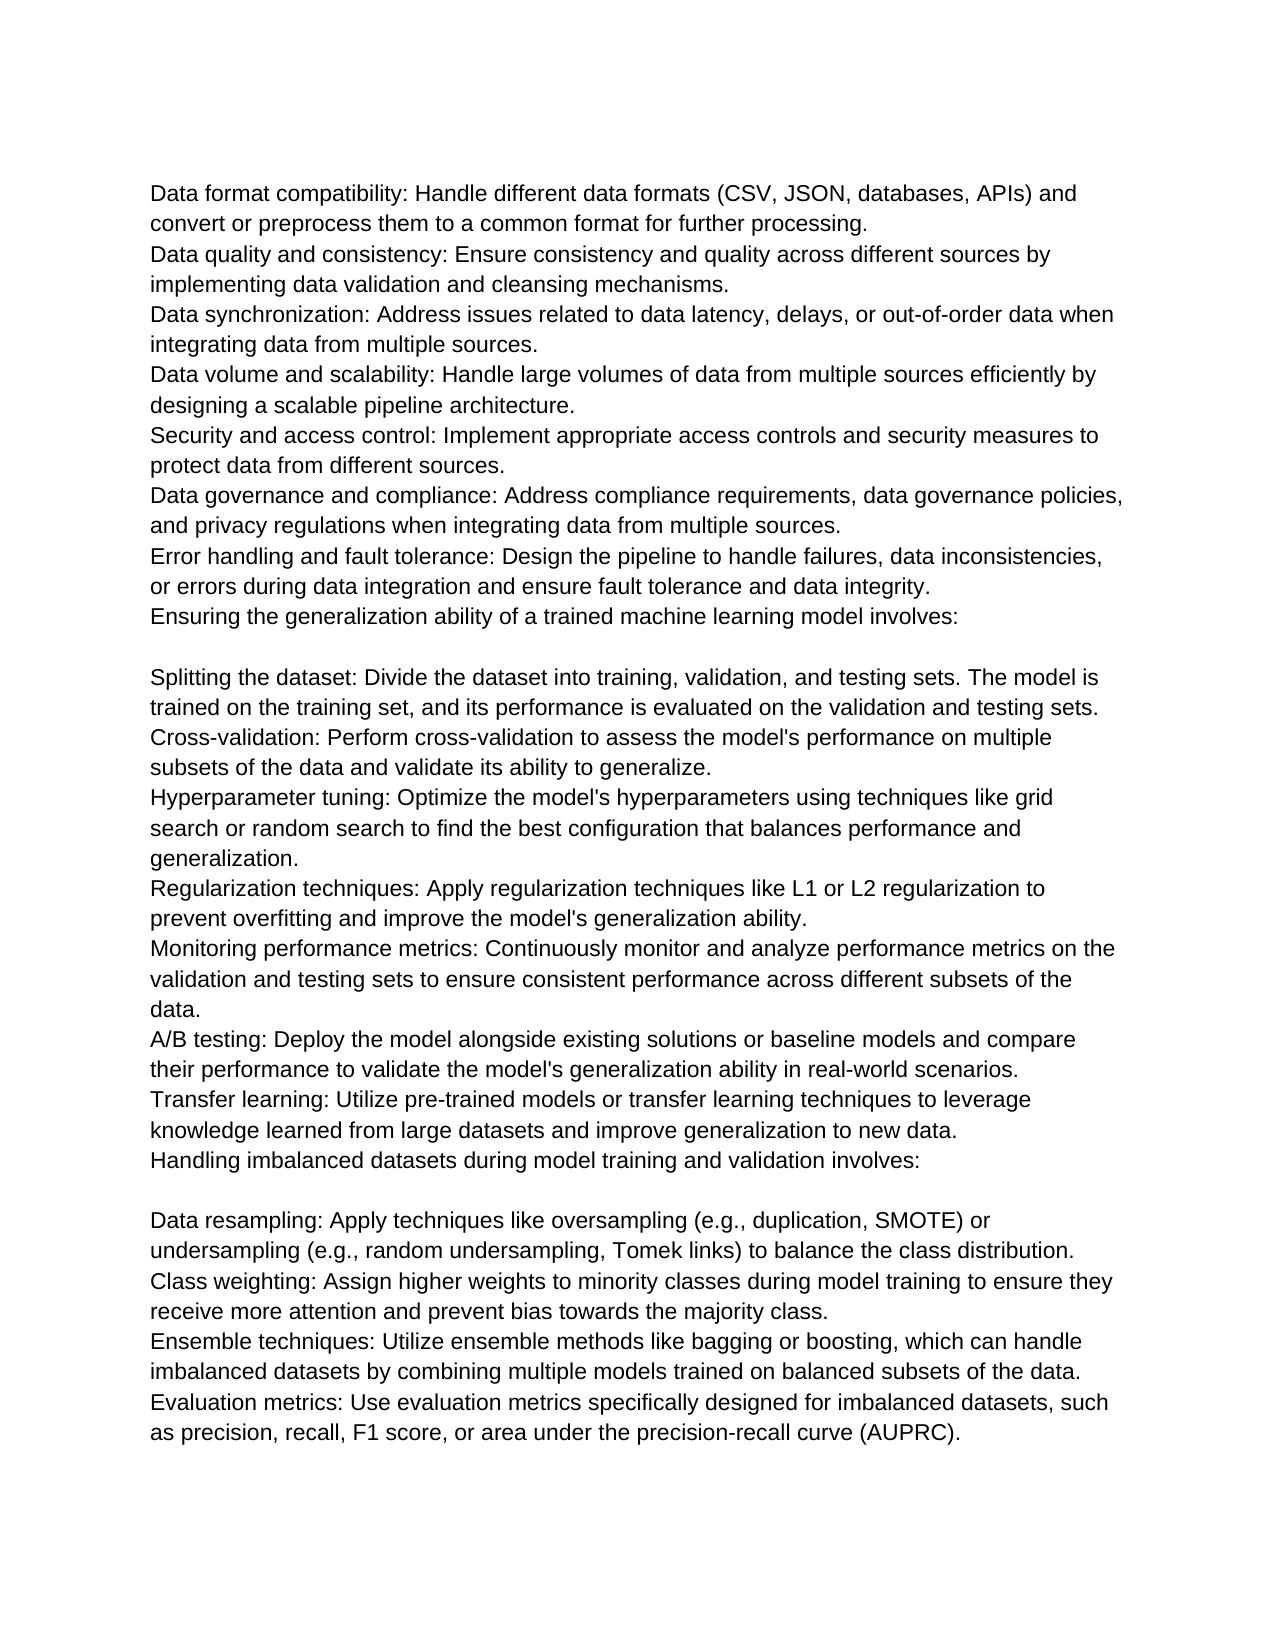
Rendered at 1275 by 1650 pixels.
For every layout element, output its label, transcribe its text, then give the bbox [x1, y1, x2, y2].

text Monitoring performance metrics: Continuously monitor and analyze performance metrics on the validation and testing sets to ensure consistent performance across different subsets of the data. [150, 935, 1125, 1022]
text Handling imbalanced datasets during model training and validation involves: [150, 1147, 1125, 1173]
text Evaluation metrics: Use evaluation metrics specifically designed for imbalanced datasets, such as precision, recall, F1 score, or area under the precision-recall curve (AUPRC). [150, 1388, 1125, 1445]
text Security and access control: Implement appropriate access controls and security measures to protect data from different sources. [150, 422, 1125, 478]
text Data quality and consistency: Ensure consistency and quality across different sources by implementing data validation and cleansing mechanisms. [150, 241, 1125, 297]
text Error handling and fault tolerance: Design the pipeline to handle failures, data inconsistencies, or errors during data integration and ensure fault tolerance and data integrity. [150, 543, 1125, 599]
text Regularization techniques: Apply regularization techniques like L1 or L2 regularization to prevent overfitting and improve the model's generalization ability. [150, 875, 1125, 932]
text Data governance and compliance: Address compliance requirements, data governance policies, and privacy regulations when integrating data from multiple sources. [150, 482, 1125, 539]
text Cross-validation: Perform cross-validation to assess the model's performance on multiple subsets of the data and validate its ability to generalize. [150, 724, 1125, 781]
text Data resampling: Apply techniques like oversampling (e.g., duplication, SMOTE) or undersampling (e.g., random undersampling, Tomek links) to balance the class distribution. [150, 1207, 1125, 1264]
text Hyperparameter tuning: Optimize the model's hyperparameters using techniques like grid search or random search to find the best configuration that balances performance and generalization. [150, 784, 1125, 871]
text Data synchronization: Address issues related to data latency, delays, or out-of-order data when integrating data from multiple sources. [150, 301, 1125, 358]
text Ensemble techniques: Utilize ensemble methods like bagging or boosting, which can handle imbalanced datasets by combining multiple models trained on balanced subsets of the data. [150, 1328, 1125, 1385]
text Data format compatibility: Handle different data formats (CSV, JSON, databases, APIs) and convert or preprocess them to a common format for further processing. [150, 180, 1125, 237]
text Splitting the dataset: Divide the dataset into training, validation, and testing sets. The model is trained on the training set, and its performance is evaluated on the validation and testing sets. [150, 663, 1125, 720]
text A/B testing: Deploy the model alongside existing solutions or baseline models and compare their performance to validate the model's generalization ability in real-world scenarios. [150, 1026, 1125, 1083]
text Data volume and scalability: Handle large volumes of data from multiple sources efficiently by designing a scalable pipeline architecture. [150, 361, 1125, 418]
text Ensuring the generalization ability of a trained machine learning model involves: [150, 603, 1125, 629]
text Transfer learning: Utilize pre-trained models or transfer learning techniques to leverage knowledge learned from large datasets and improve generalization to new data. [150, 1086, 1125, 1143]
text Class weighting: Assign higher weights to minority classes during model training to ensure they receive more attention and prevent bias towards the majority class. [150, 1268, 1125, 1324]
